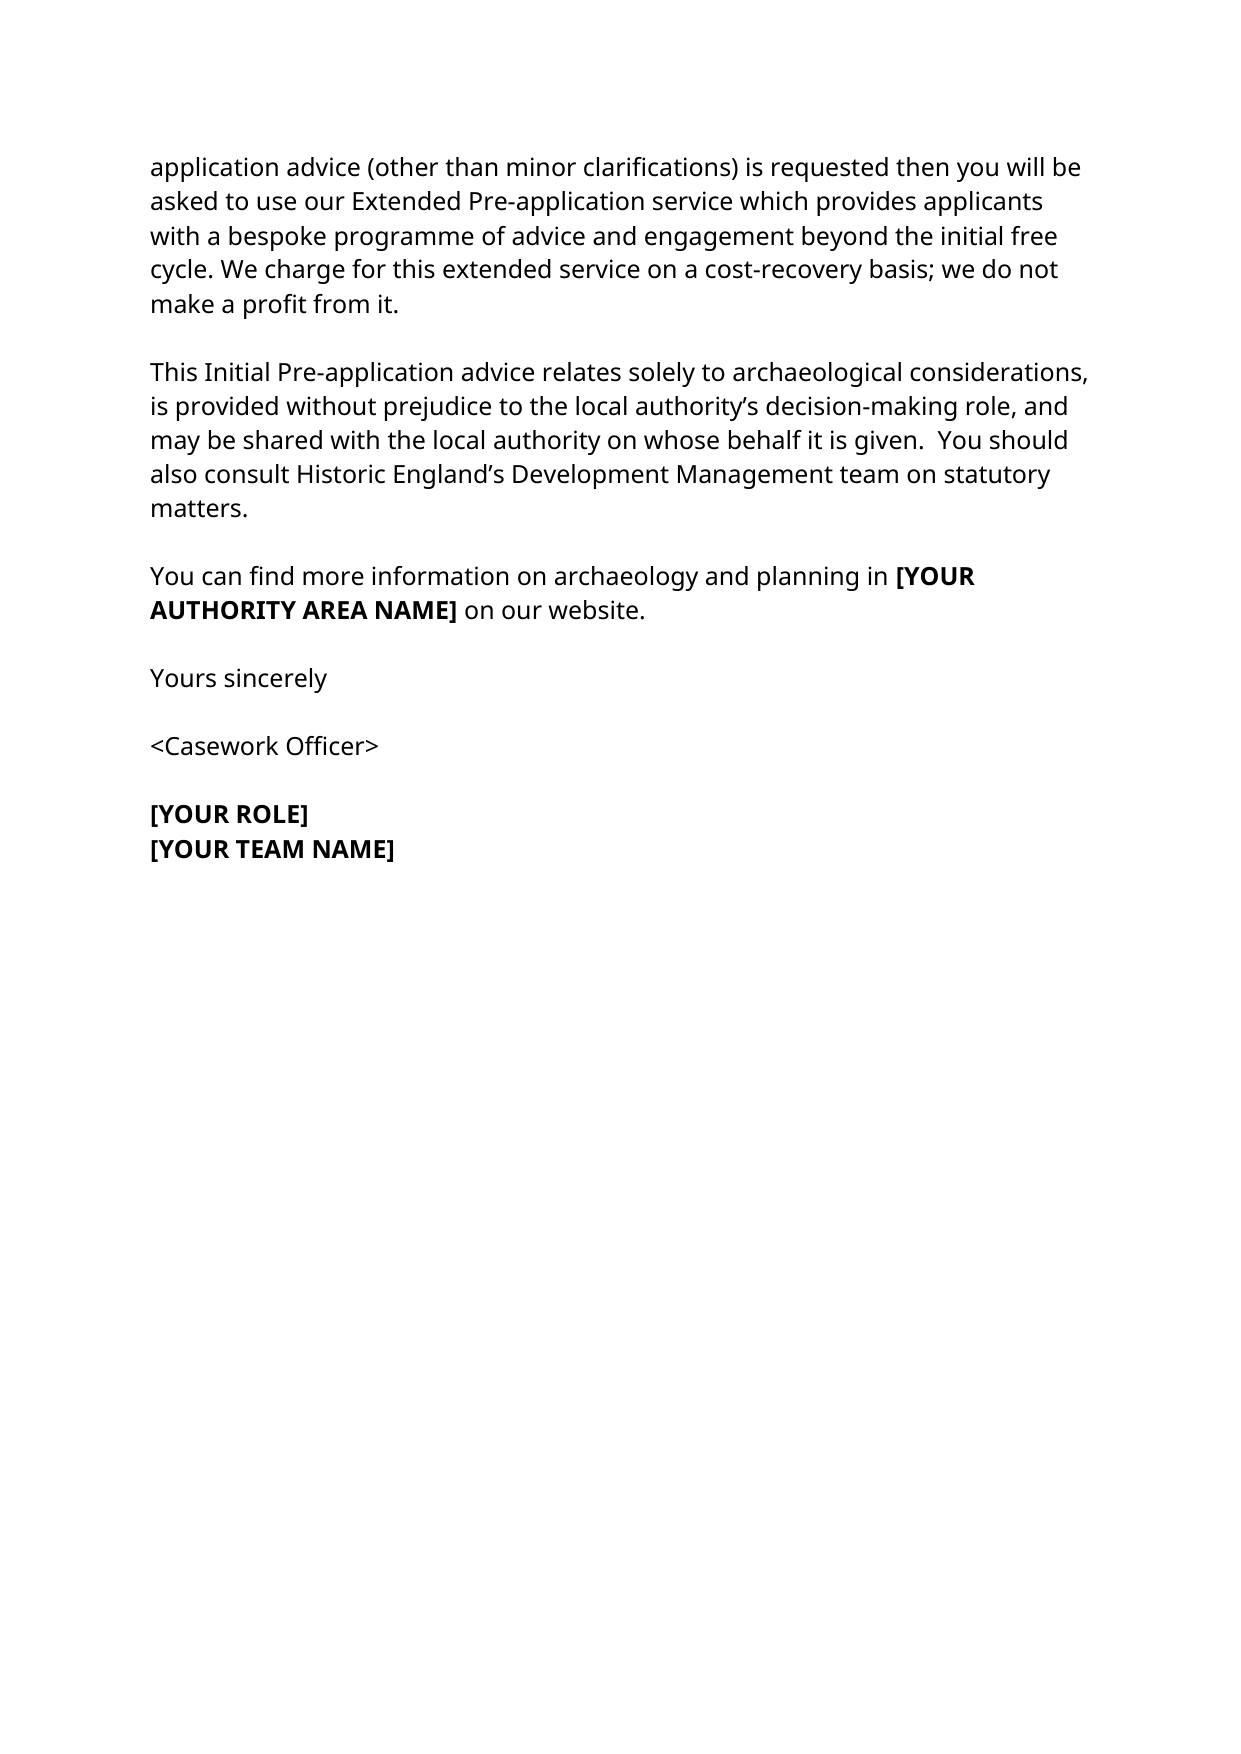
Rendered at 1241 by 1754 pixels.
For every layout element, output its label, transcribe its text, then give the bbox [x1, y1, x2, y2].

text <Casework Officer> [150, 729, 1090, 763]
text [150, 150, 1090, 320]
text [YOUR TEAM NAME] [150, 831, 1090, 865]
text You can find more information on archaeology and planning in [YOUR AUTHORITY AREA NAME] on our website. [150, 559, 1090, 627]
text [YOUR ROLE] [150, 797, 1090, 831]
text Yours sincerely [150, 661, 1090, 695]
text This Initial Pre-application advice relates solely to archaeological considerations, is provided without prejudice to the local authority’s decision-making role, and may be shared with the local authority on whose behalf it is given. You should also consult Historic England’s Development Management team on statutory matters. [150, 354, 1090, 525]
